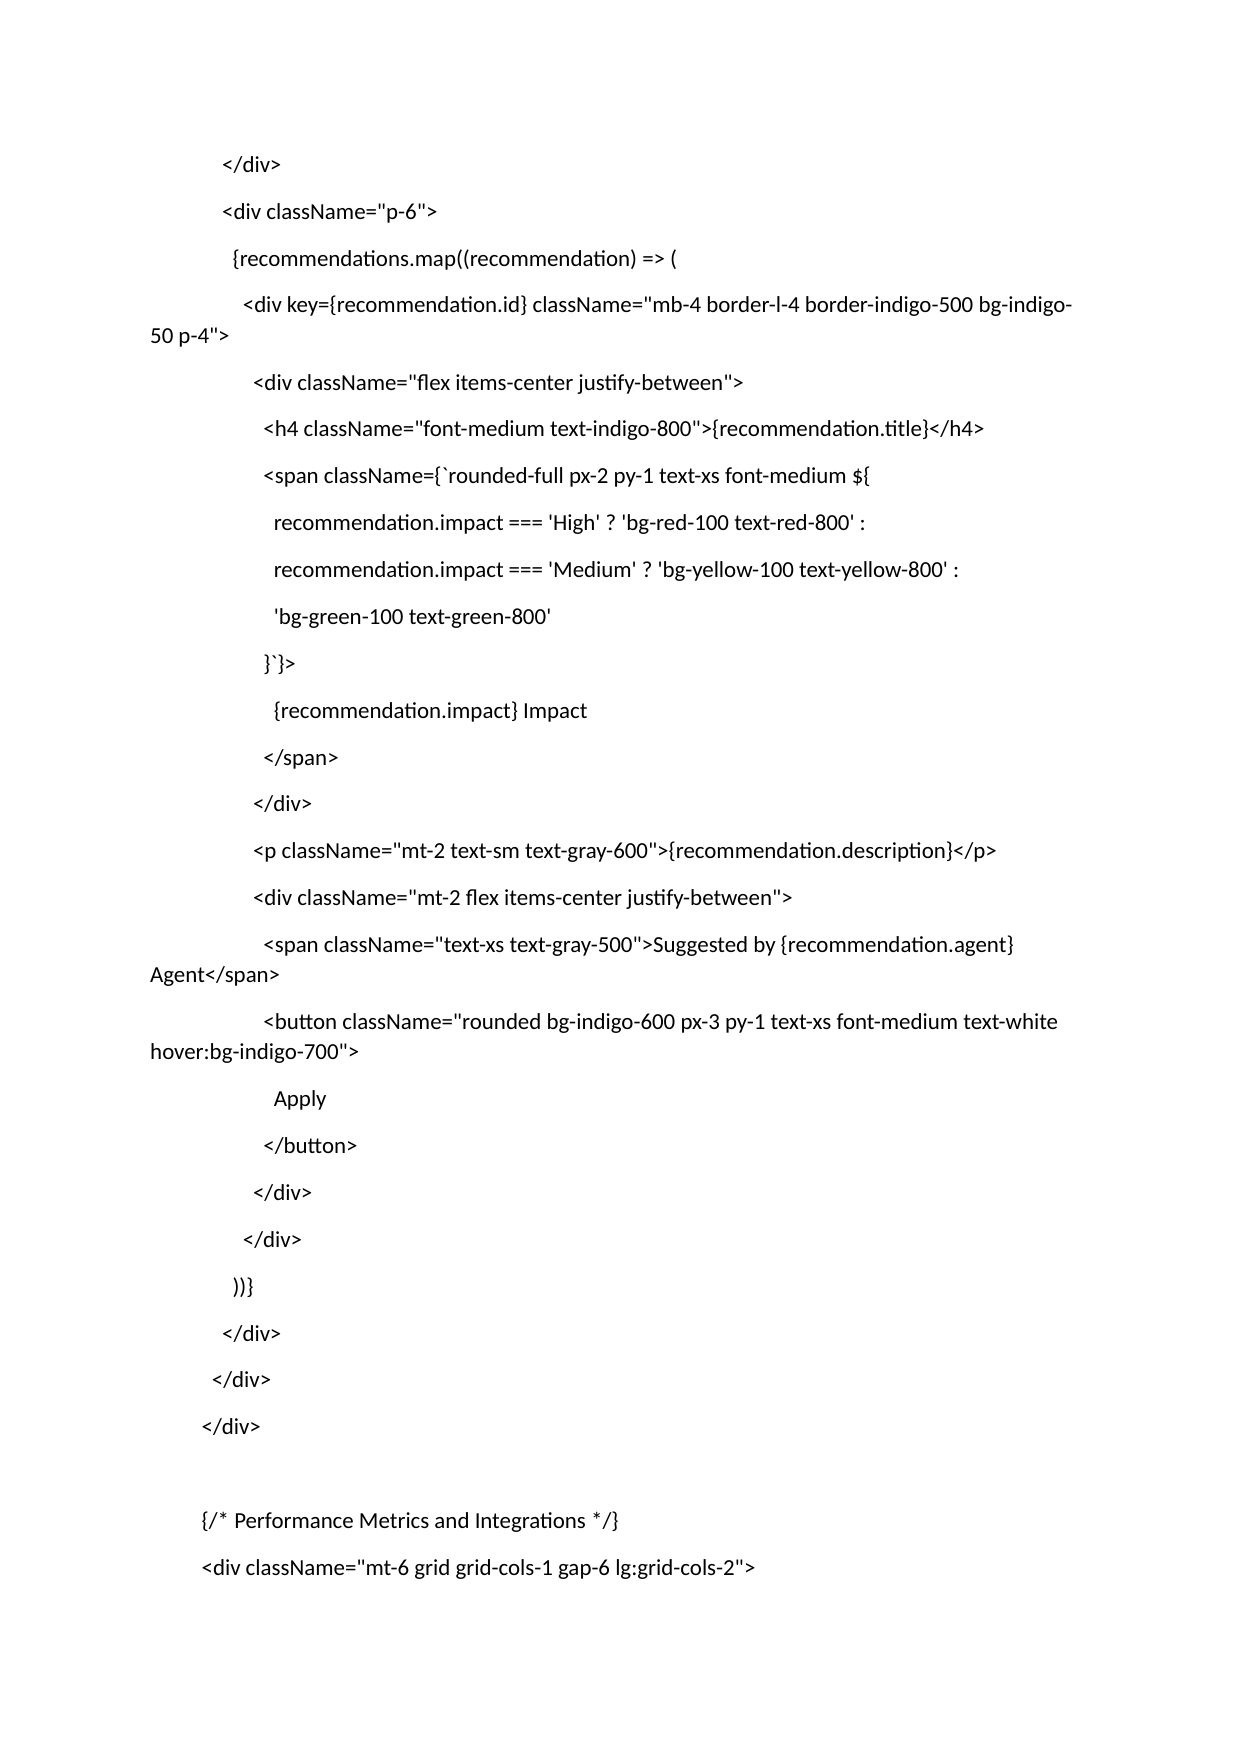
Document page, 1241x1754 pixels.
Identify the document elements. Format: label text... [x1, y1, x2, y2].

text <div className="p-6"> [150, 197, 1090, 225]
text {recommendation.impact} Impact [150, 696, 1090, 724]
text recommendation.impact === 'Medium' ? 'bg-yellow-100 text-yellow-800' : [150, 555, 1090, 583]
text <span className="text-xs text-gray-500">Suggested by {recommendation.agent} Agent</span> [150, 930, 1090, 988]
text {/* Performance Metrics and Integrations */} [150, 1506, 1090, 1534]
text <div className="mt-6 grid grid-cols-1 gap-6 lg:grid-cols-2"> [150, 1553, 1090, 1581]
text </div> [150, 789, 1090, 818]
text <div className="flex items-center justify-between"> [150, 368, 1090, 396]
text }`}> [150, 649, 1090, 677]
text </button> [150, 1131, 1090, 1159]
text Apply [150, 1084, 1090, 1112]
text <p className="mt-2 text-sm text-gray-600">{recommendation.description}</p> [150, 836, 1090, 864]
text <div className="mt-2 flex items-center justify-between"> [150, 883, 1090, 911]
text </div> [150, 150, 1090, 178]
text ))} [150, 1272, 1090, 1300]
text <div key={recommendation.id} className="mb-4 border-l-4 border-indigo-500 bg-indigo-50 p-4"> [150, 291, 1090, 349]
text {recommendations.map((recommendation) => ( [150, 244, 1090, 272]
text </span> [150, 743, 1090, 771]
text 'bg-green-100 text-green-800' [150, 602, 1090, 630]
text </div> [150, 1366, 1090, 1394]
text </div> [150, 1412, 1090, 1441]
text <span className={`rounded-full px-2 py-1 text-xs font-medium ${ [150, 461, 1090, 489]
text <h4 className="font-medium text-indigo-800">{recommendation.title}</h4> [150, 414, 1090, 443]
text recommendation.impact === 'High' ? 'bg-red-100 text-red-800' : [150, 508, 1090, 536]
text </div> [150, 1225, 1090, 1253]
text <button className="rounded bg-indigo-600 px-3 py-1 text-xs font-medium text-white hover:bg-indigo-700"> [150, 1007, 1090, 1066]
text </div> [150, 1319, 1090, 1347]
text </div> [150, 1178, 1090, 1206]
